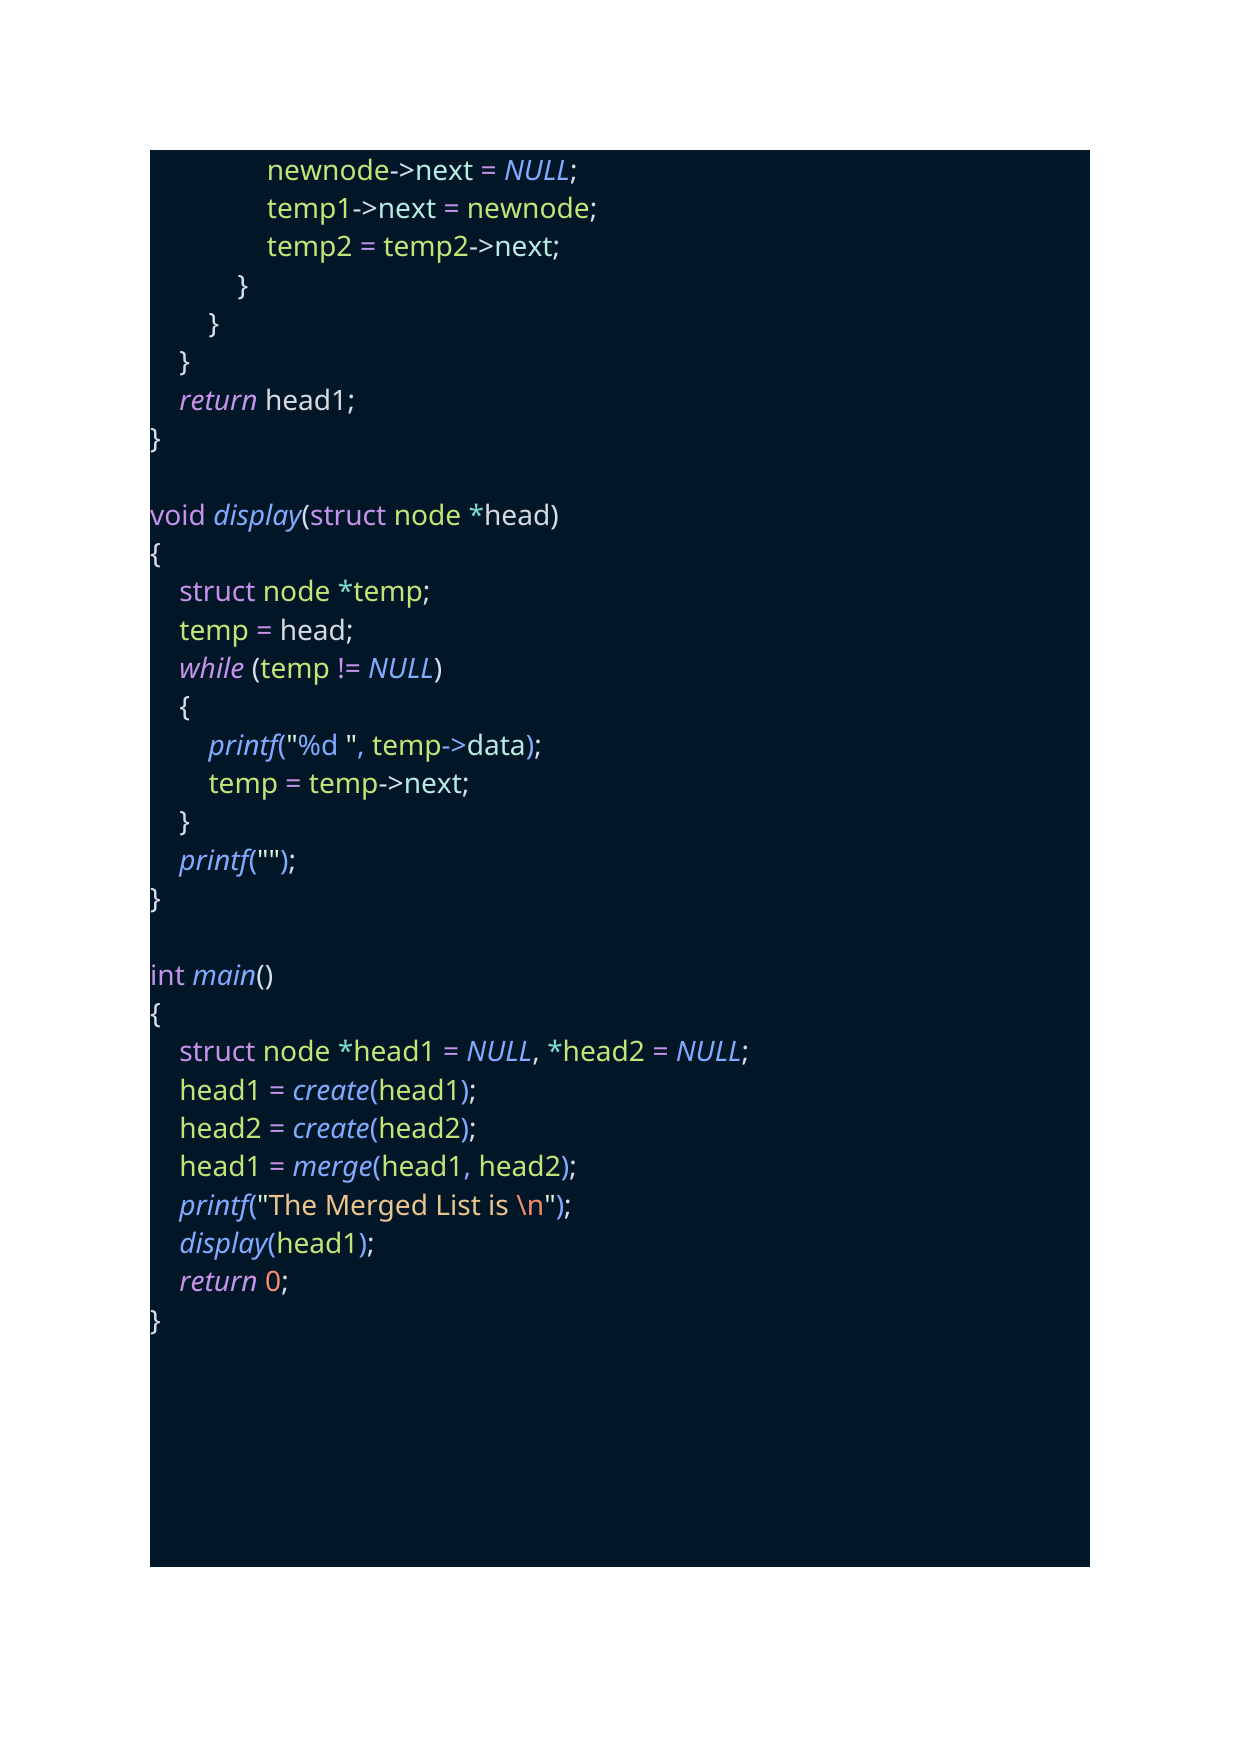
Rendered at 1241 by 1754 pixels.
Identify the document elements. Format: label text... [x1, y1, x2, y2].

text head1 = create(head1); [150, 1070, 1090, 1108]
text printf("%d ", temp->data); [150, 725, 1090, 763]
text printf("The Merged List is \n"); [150, 1185, 1090, 1223]
text display(head1); [150, 1223, 1090, 1262]
text temp2 = temp2->next; [150, 227, 1090, 265]
text int main() [150, 955, 1090, 993]
text { [150, 993, 1090, 1032]
text head1 = merge(head1, head2); [150, 1147, 1090, 1185]
text printf(""); [150, 840, 1090, 878]
text } [150, 265, 1090, 303]
text temp = temp->next; [150, 763, 1090, 802]
text temp1->next = newnode; [150, 188, 1090, 227]
text struct node *head1 = NULL, *head2 = NULL; [150, 1032, 1090, 1070]
text return head1; [150, 380, 1090, 418]
text return 0; [150, 1262, 1090, 1300]
text } [150, 878, 1090, 917]
text { [150, 533, 1090, 572]
text void display(struct node *head) [150, 495, 1090, 533]
text } [150, 303, 1090, 342]
text { [150, 687, 1090, 725]
text } [150, 802, 1090, 840]
text head2 = create(head2); [150, 1108, 1090, 1147]
text } [150, 342, 1090, 380]
text temp = head; [150, 610, 1090, 648]
text } [150, 1300, 1090, 1338]
text while (temp != NULL) [150, 648, 1090, 687]
text } [150, 418, 1090, 457]
text struct node *temp; [150, 572, 1090, 610]
text newnode->next = NULL; [150, 150, 1090, 188]
